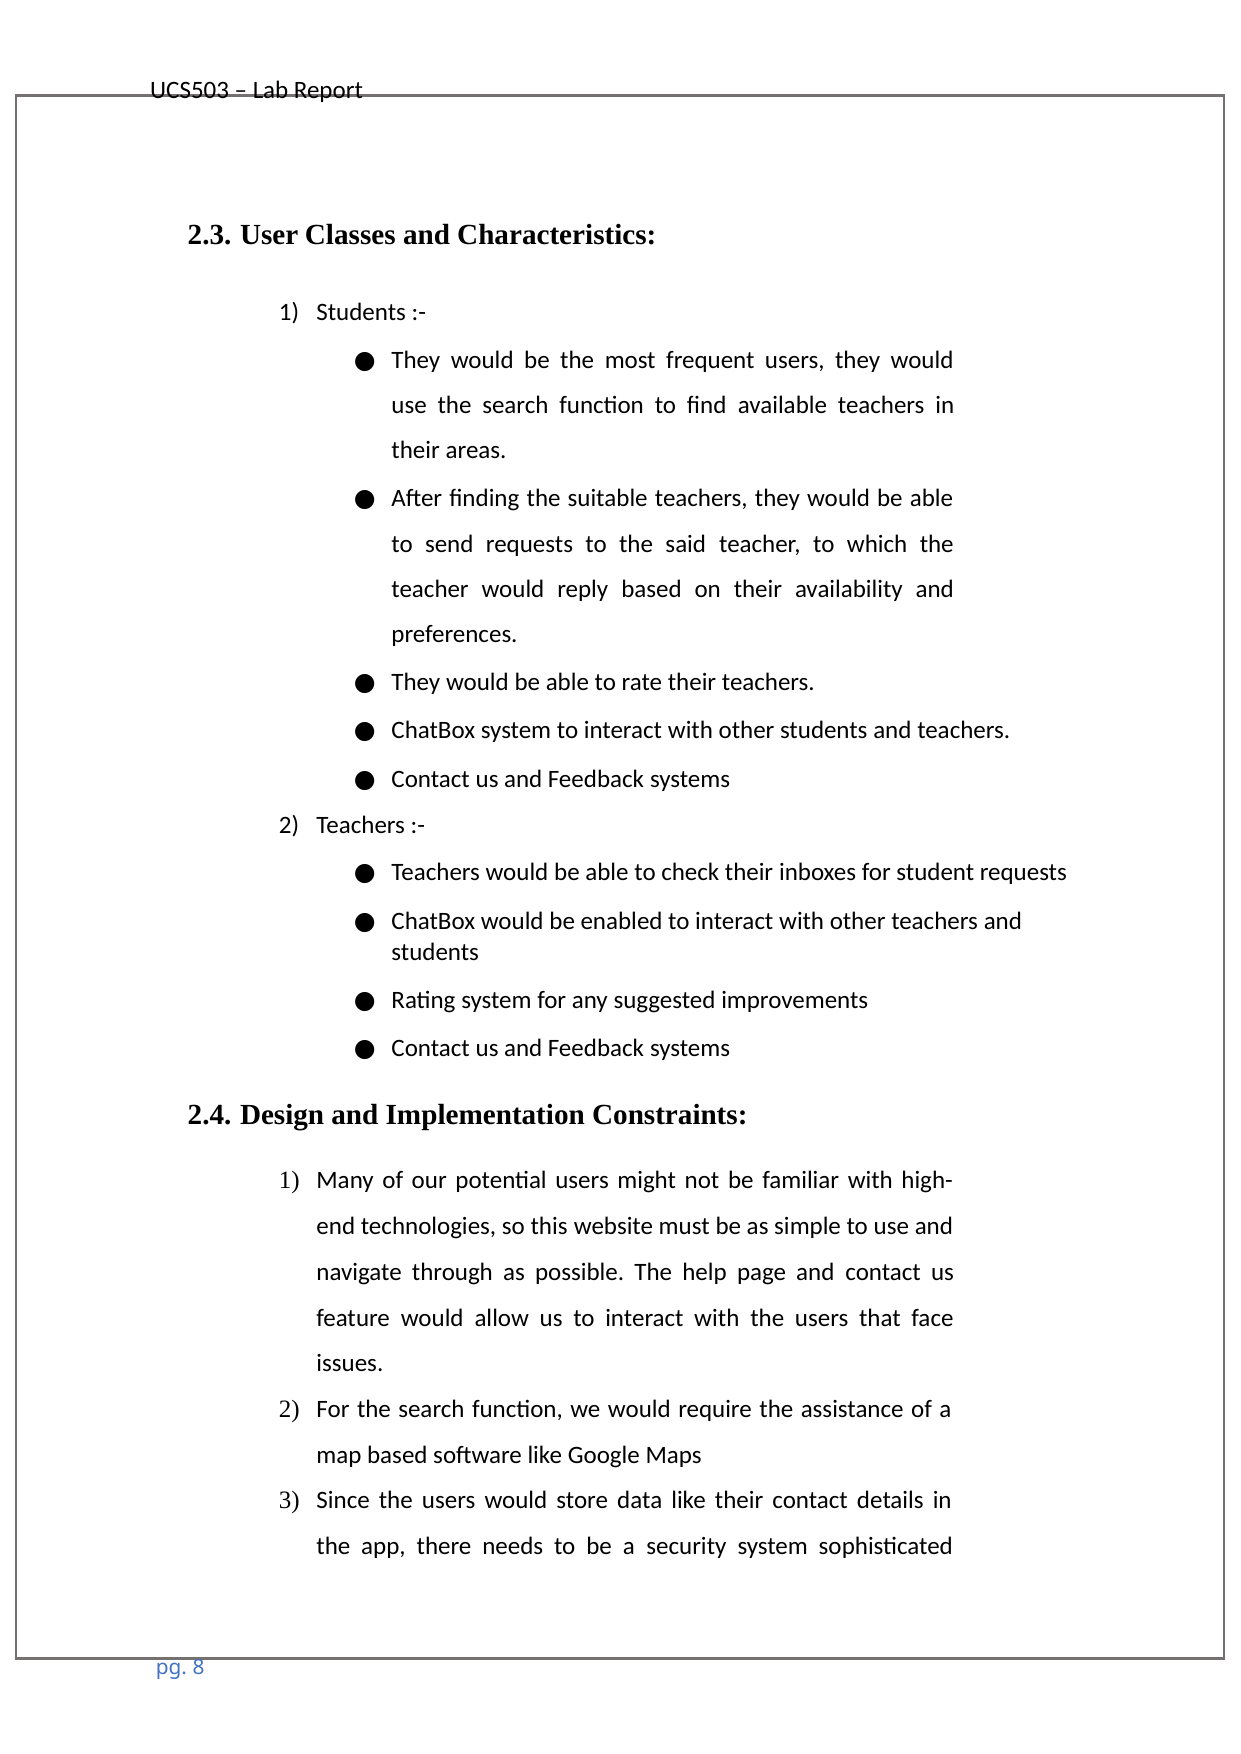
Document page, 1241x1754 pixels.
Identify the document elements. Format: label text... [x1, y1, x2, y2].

list For the search function, we would require the assistance of a map based software like Google Maps [279, 1393, 952, 1469]
list They would be the most frequent users, they would use the search function to find available teachers in their areas. [354, 341, 954, 465]
list Rating system for any suggested improvements [354, 981, 1090, 1015]
list They would be able to rate their teachers. [354, 664, 1090, 698]
list After finding the suitable teachers, they would be able to send requests to the said teacher, to which the teacher would reply based on their availability and preferences. [354, 480, 954, 648]
list Many of our potential users might not be familiar with high-end technologies, so this website must be as simple to use and navigate through as possible. The help page and contact us feature would allow us to interact with the users that face issues. [279, 1164, 954, 1378]
list Teachers :- [279, 809, 1090, 839]
list ChatBox system to interact with other students and teachers. [354, 712, 1090, 746]
list Students :- [279, 296, 1090, 327]
list Contact us and Feedback systems [354, 761, 1090, 794]
list Contact us and Feedback systems [354, 1030, 1090, 1064]
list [279, 1485, 953, 1561]
list Design and Implementation Constraints: [187, 1097, 1090, 1131]
list Teachers would be able to check their inboxes for student requests [354, 854, 1090, 888]
list User Classes and Characteristics: [187, 217, 1090, 251]
list ChatBox would be enabled to interact with other teachers and students [354, 902, 1090, 967]
